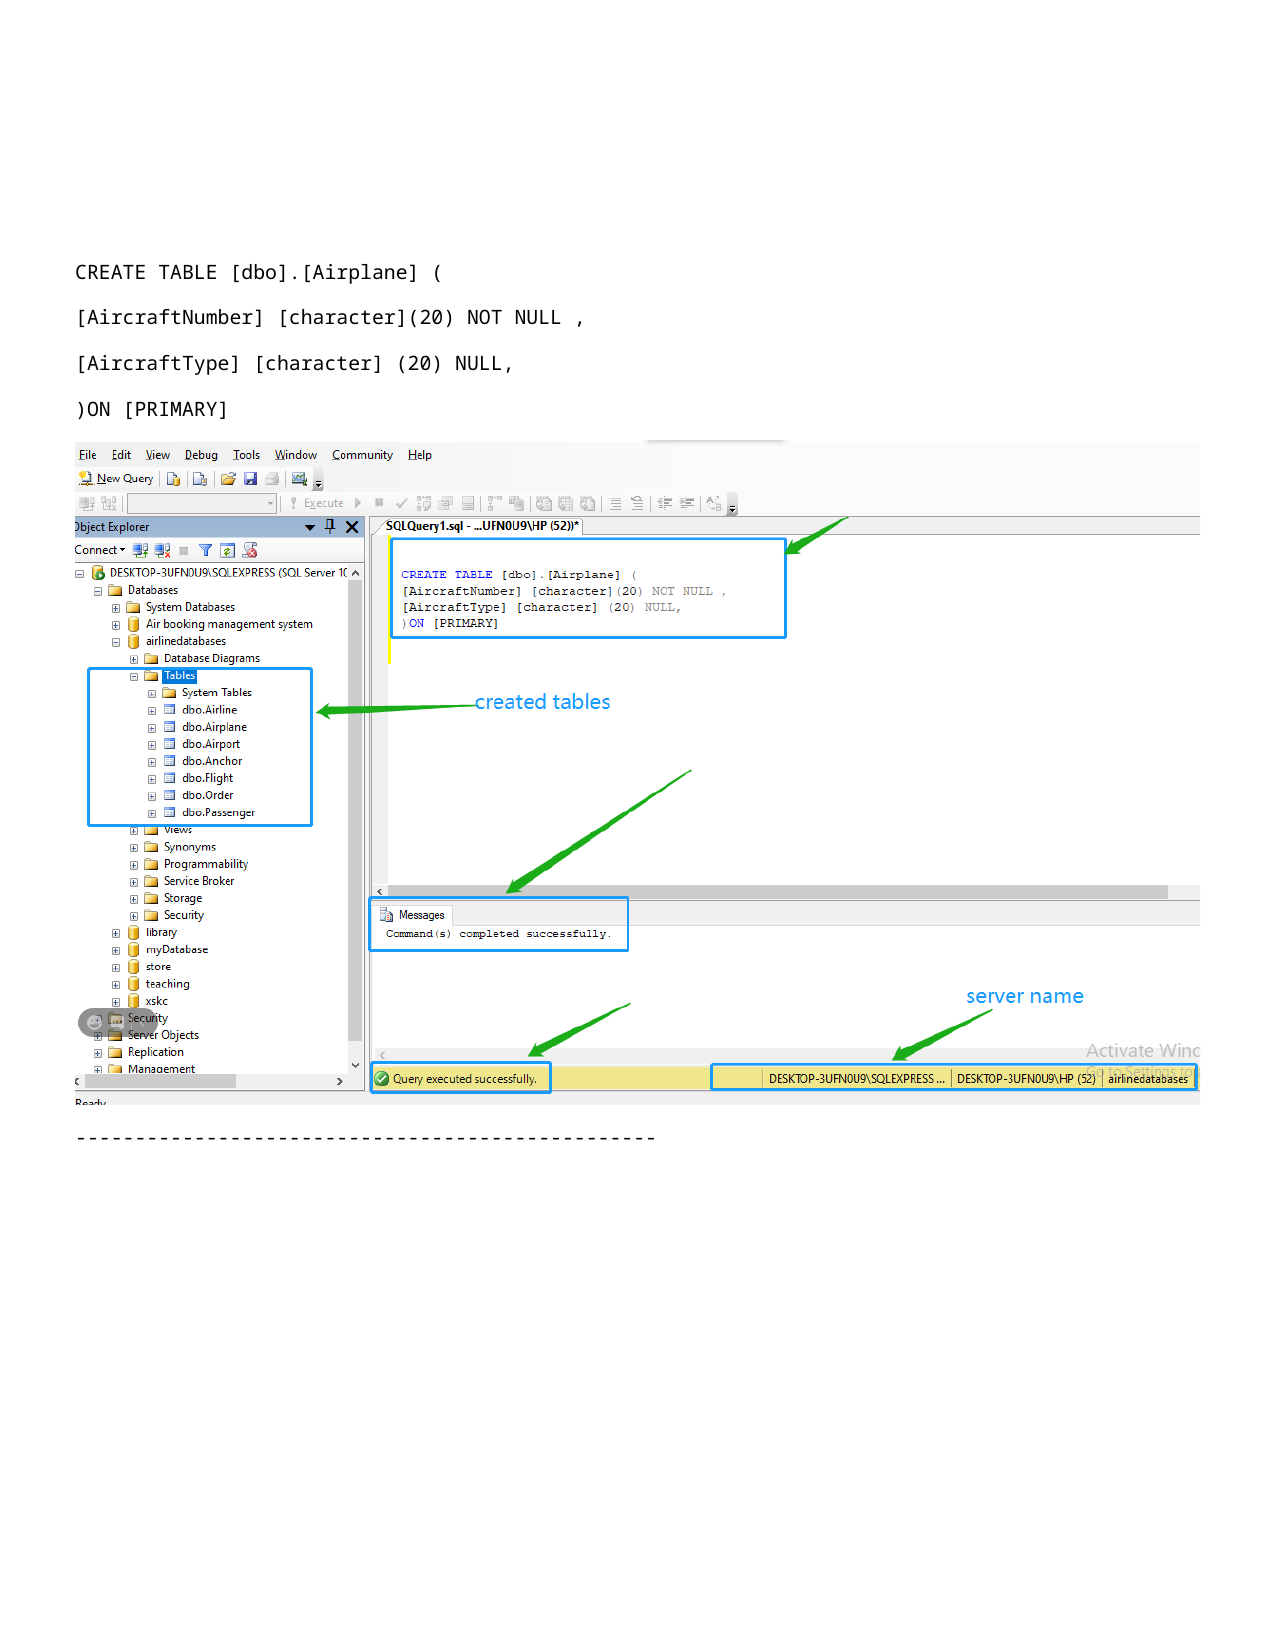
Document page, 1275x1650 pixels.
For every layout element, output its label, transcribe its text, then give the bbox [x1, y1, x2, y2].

text CREATE TABLE [dbo].[Airplane] ( [75, 258, 1200, 285]
picture [75, 440, 1200, 1105]
text [AircraftType] [character] (20) NULL, [75, 349, 1200, 376]
text [AircraftNumber] [character](20) NOT NULL , [75, 304, 1200, 331]
text )ON [PRIMARY] [75, 395, 1200, 422]
text ------------------------------------------------- [75, 1123, 1200, 1150]
